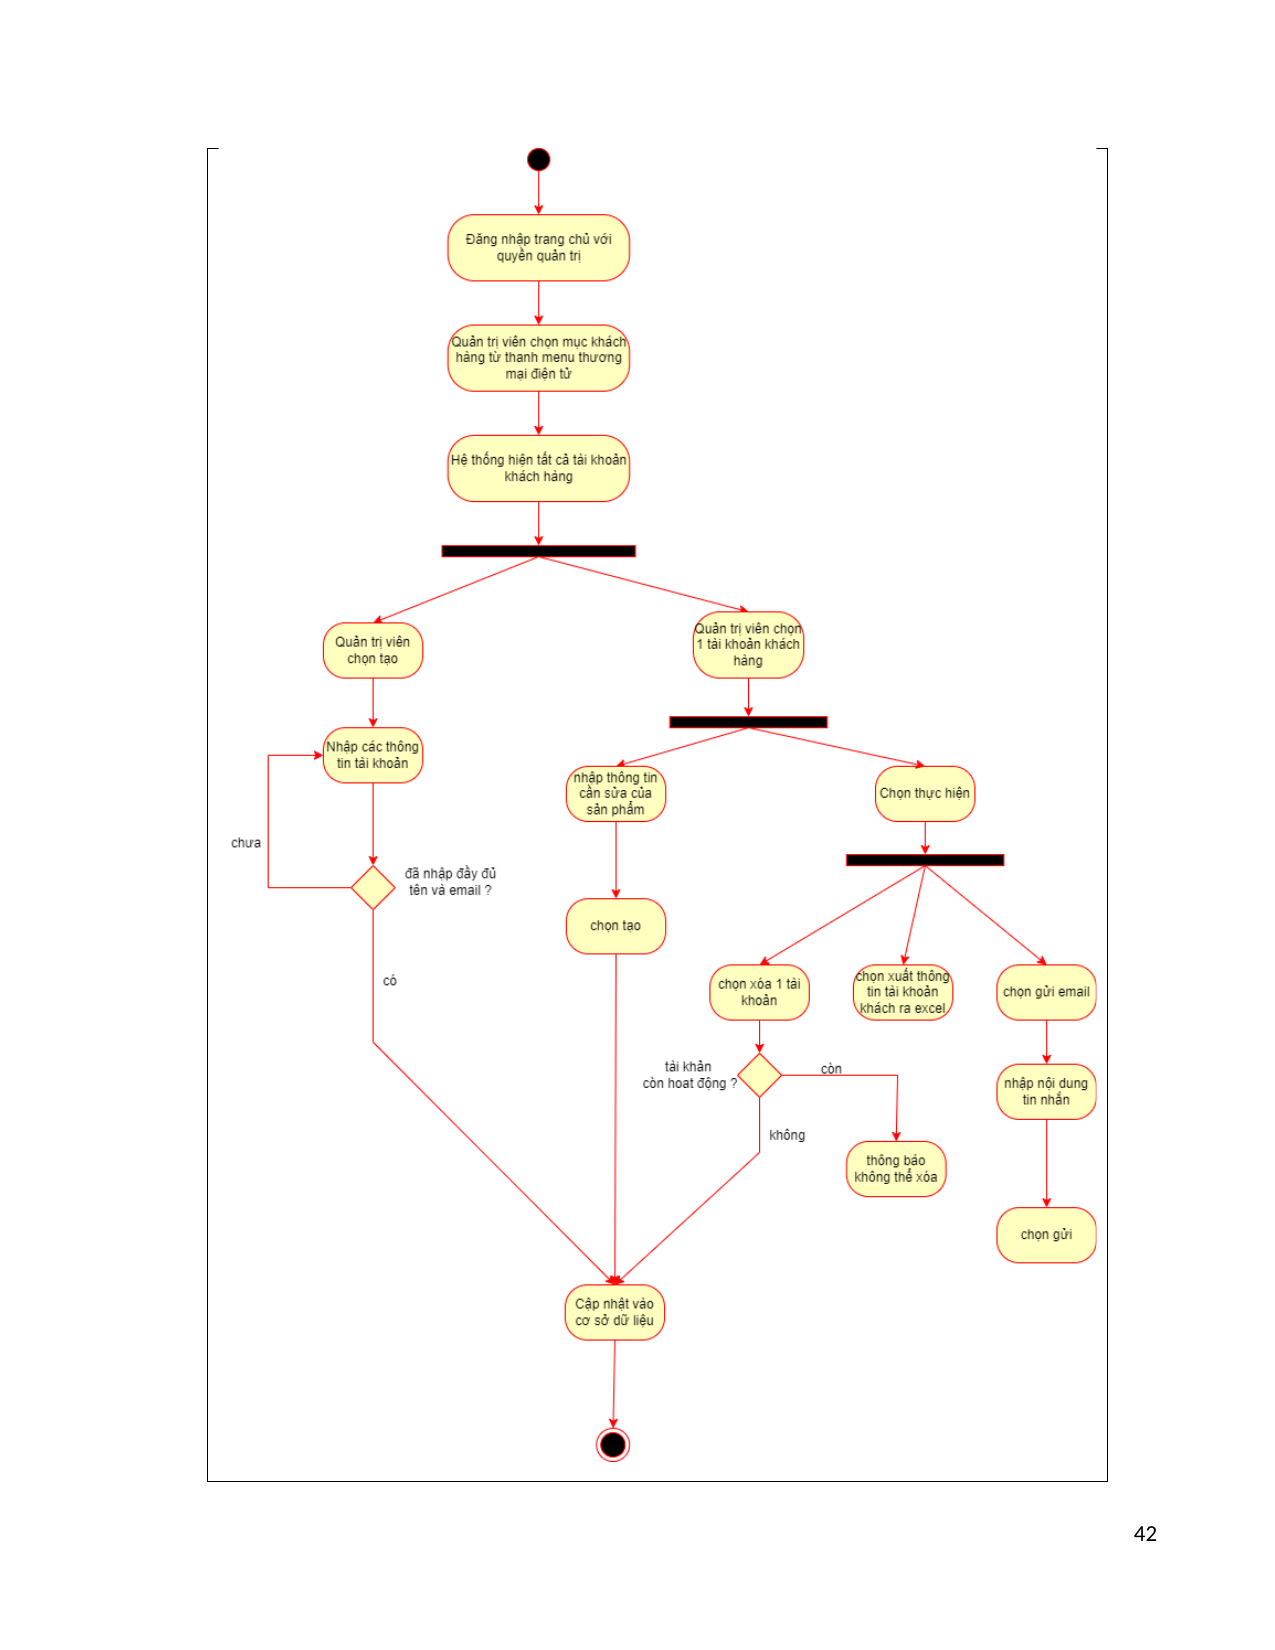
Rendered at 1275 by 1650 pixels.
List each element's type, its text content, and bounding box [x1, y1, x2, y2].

picture [218, 148, 1097, 1462]
table_cell Activity Diagram [208, 149, 1107, 1481]
